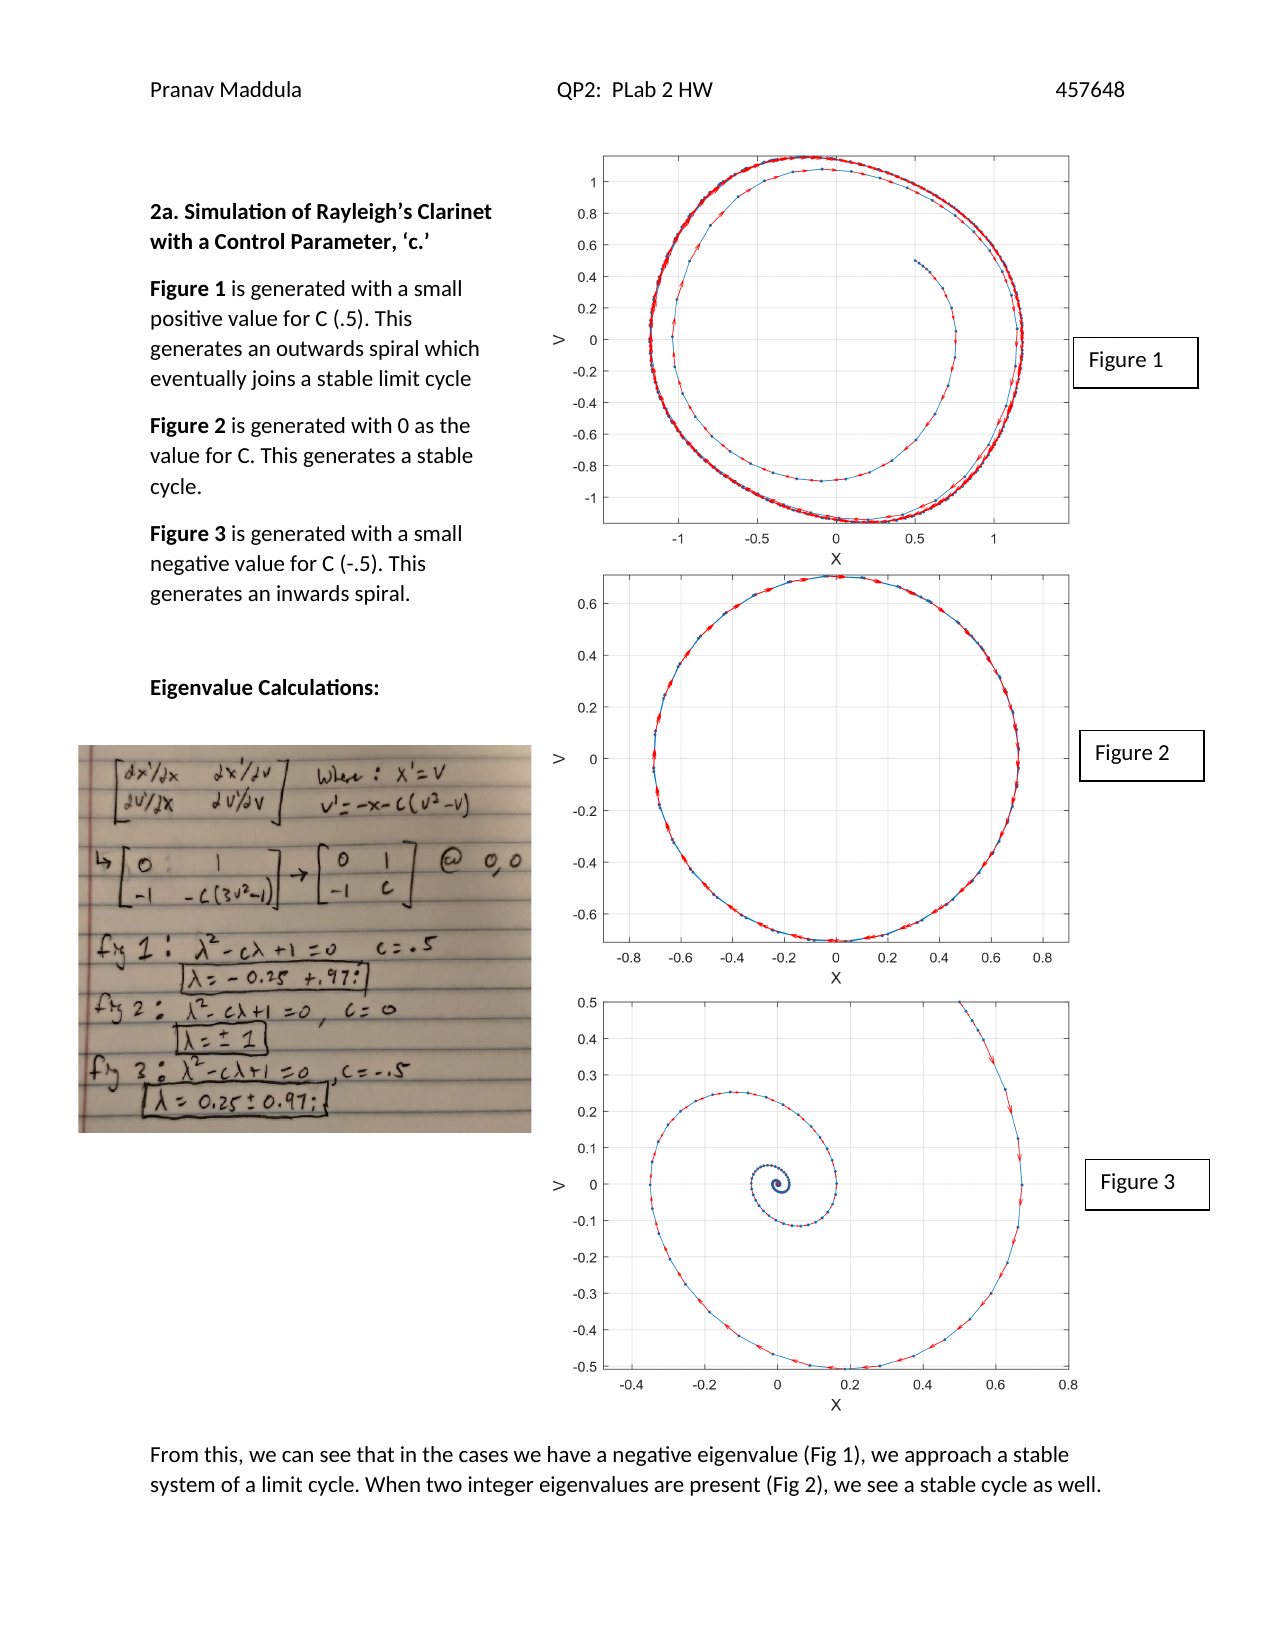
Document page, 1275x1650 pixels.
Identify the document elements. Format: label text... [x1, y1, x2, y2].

text 2a. Simulation of Rayleigh’s Clarinet with a Control Parameter, ‘c.’ [150, 197, 525, 255]
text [150, 1133, 1125, 1498]
text Figure 2 is generated with 0 as the value for C. This generates a stable cycle. [150, 411, 525, 500]
text Figure 3 is generated with a small negative value for C (-.5). This generates an inwards spiral. [150, 519, 525, 607]
text Figure 1 is generated with a small positive value for C (.5). This generates an outwards spiral which eventually joins a stable limit cycle [150, 274, 525, 393]
text Eigenvalue Calculations: [150, 673, 525, 701]
picture [78, 150, 1125, 1419]
